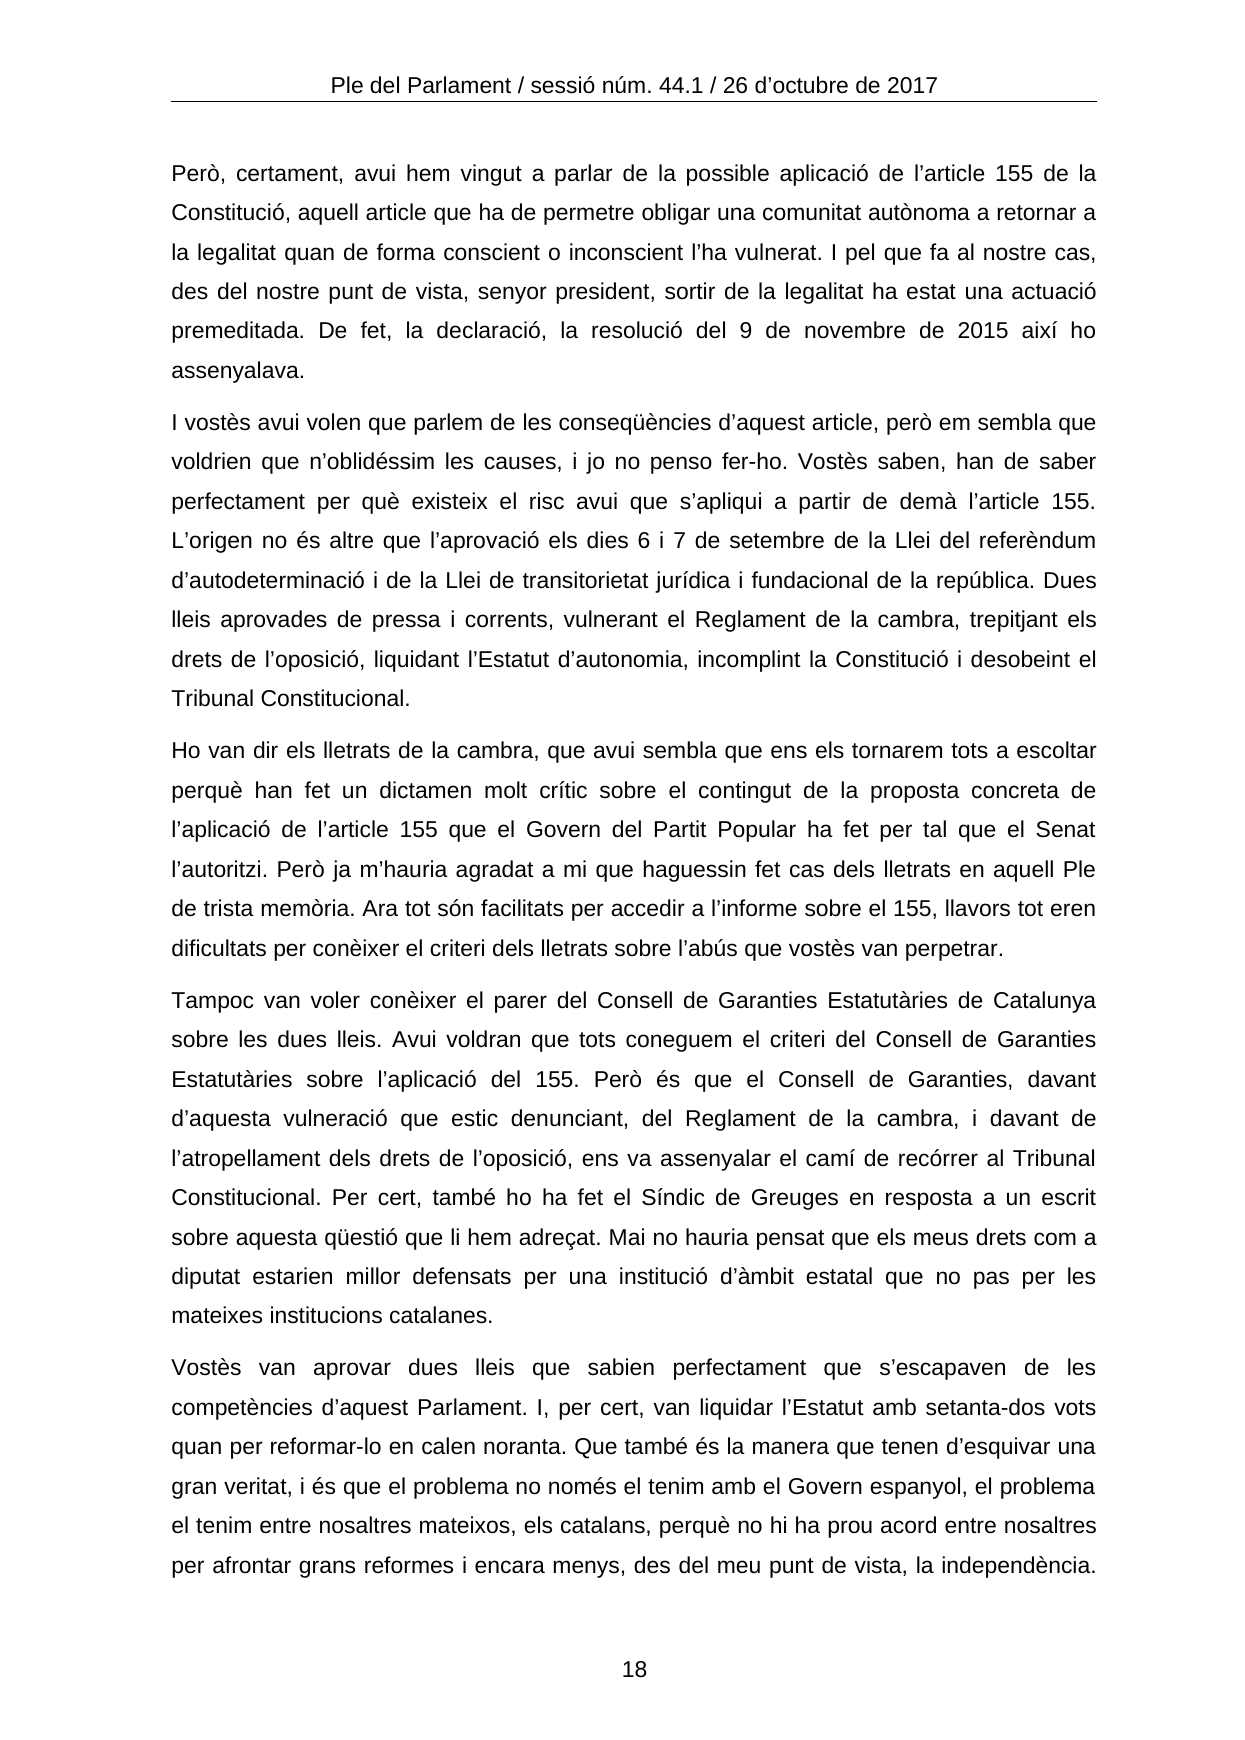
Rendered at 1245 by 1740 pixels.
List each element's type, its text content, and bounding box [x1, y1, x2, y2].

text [171, 1354, 1097, 1578]
text Però, certament, avui hem vingut a parlar de la possible aplicació de l’article 155 de la Constitució, aquell article que ha de permetre obligar una comunitat autònoma a retornar a la legalitat quan de forma conscient o inconscient l’ha vulnerat. I pel que fa al nostre cas, des del nostre punt de vista, senyor president, sortir de la legalitat ha estat una actuació premeditada. De fet, la declaració, la resolució del 9 de novembre de 2015 així ho assenyalava. [171, 159, 1097, 383]
text Tampoc van voler conèixer el parer del Consell de Garanties Estatutàries de Catalunya sobre les dues lleis. Avui voldran que tots coneguem el criteri del Consell de Garanties Estatutàries sobre l’aplicació del 155. Però és que el Consell de Garanties, davant d’aquesta vulneració que estic denunciant, del Reglament de la cambra, i davant de l’atropellament dels drets de l’oposició, ens va assenyalar el camí de recórrer al Tribunal Constitucional. Per cert, també ho ha fet el Síndic de Greuges en resposta a un escrit sobre aquesta qüestió que li hem adreçat. Mai no hauria pensat que els meus drets com a diputat estarien millor defensats per una institució d’àmbit estatal que no pas per les mateixes institucions catalanes. [171, 987, 1097, 1329]
text I vostès avui volen que parlem de les conseqüències d’aquest article, però em sembla que voldrien que n’oblidéssim les causes, i jo no penso fer-ho. Vostès saben, han de saber perfectament per què existeix el risc avui que s’apliqui a partir de demà l’article 155. L’origen no és altre que l’aprovació els dies 6 i 7 de setembre de la Llei del referèndum d’autodeterminació i de la Llei de transitorietat jurídica i fundacional de la república. Dues lleis aprovades de pressa i corrents, vulnerant el Reglament de la cambra, trepitjant els drets de l’oposició, liquidant l’Estatut d’autonomia, incomplint la Constitució i desobeint el Tribunal Constitucional. [171, 409, 1097, 712]
text Ho van dir els lletrats de la cambra, que avui sembla que ens els tornarem tots a escoltar perquè han fet un dictamen molt crític sobre el contingut de la proposta concreta de l’aplicació de l’article 155 que el Govern del Partit Popular ha fet per tal que el Senat l’autoritzi. Però ja m’hauria agradat a mi que haguessin fet cas dels lletrats en aquell Ple de trista memòria. Ara tot són facilitats per accedir a l’informe sobre el 155, llavors tot eren dificultats per conèixer el criteri dels lletrats sobre l’abús que vostès van perpetrar. [171, 737, 1097, 961]
